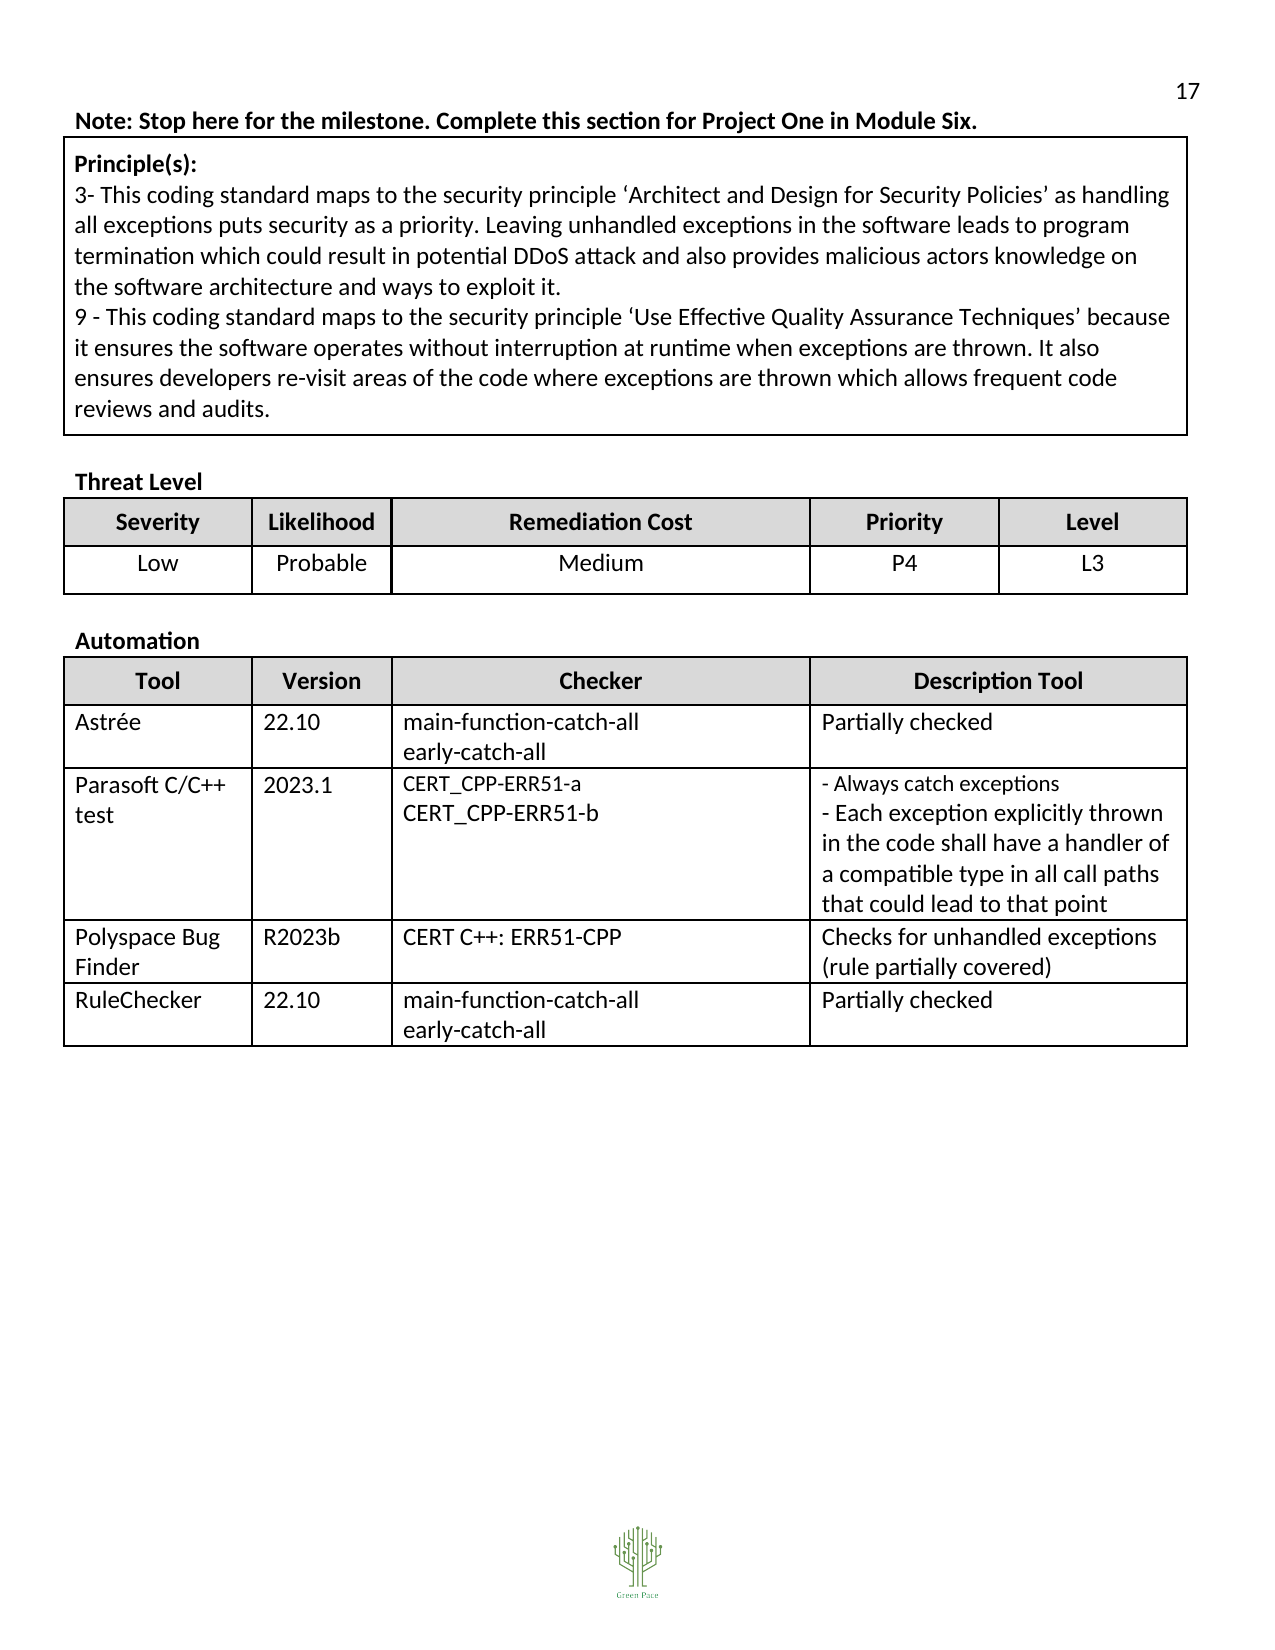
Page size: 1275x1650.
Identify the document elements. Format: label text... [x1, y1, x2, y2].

table_cell main-function-catch-all early-catch-all [393, 706, 809, 767]
table_cell RuleChecker [65, 984, 251, 1045]
table_cell CERT_CPP-ERR51-a CERT_CPP-ERR51-b [393, 769, 809, 919]
table_header Version [253, 658, 391, 704]
table_header Tool [65, 658, 251, 704]
table_header Severity [65, 499, 251, 545]
text Threat Level [75, 466, 1200, 497]
table_cell Polyspace Bug Finder [65, 921, 251, 982]
table_cell CERT C++: ERR51-CPP [393, 921, 809, 982]
table_cell - Always catch exceptions - Each exception explicitly thrown in the code shall have a handler of a compatible type in all call paths that could lead to that point [811, 769, 1186, 919]
table_header Priority [811, 499, 998, 545]
table_cell Partially checked [811, 984, 1186, 1045]
table_cell Medium [393, 547, 809, 593]
table_cell Probable [253, 547, 390, 593]
table_cell Parasoft C/C++ test [65, 769, 251, 919]
table_cell Low [65, 547, 251, 593]
table_header Description Tool [811, 658, 1186, 704]
table_cell Astrée [65, 706, 251, 767]
table_cell R2023b [253, 921, 391, 982]
table_cell L3 [1000, 547, 1186, 593]
table_header Principle(s): 3- This coding standard maps to the security principle ‘Architect and Design for Security Policies’ as handling all exceptions puts security as a priority. Leaving unhandled exceptions in the software leads to program termination which could result in potential DDoS attack and also provides malicious actors knowledge on the software architecture and ways to exploit it. 9 - This coding standard maps to the security principle ‘Use Effective Quality Assurance Techniques’ because it ensures the software operates without interruption at runtime when exceptions are thrown. It also ensures developers re-visit areas of the code where exceptions are thrown which allows frequent code reviews and audits. [65, 138, 1186, 434]
table_cell Partially checked [811, 706, 1186, 767]
table_cell P4 [811, 547, 998, 593]
table_cell main-function-catch-all early-catch-all [393, 984, 809, 1045]
table_cell 22.10 [253, 984, 391, 1045]
table_cell 22.10 [253, 706, 391, 767]
text Note: Stop here for the milestone. Complete this section for Project One in Module Six. [75, 106, 1200, 136]
table_header Checker [393, 658, 809, 704]
table_header Level [1000, 499, 1186, 545]
text Automation [75, 625, 1200, 656]
table_cell Checks for unhandled exceptions (rule partially covered) [811, 921, 1186, 982]
table_header Likelihood [253, 499, 390, 545]
table_cell 2023.1 [253, 769, 391, 919]
picture [605, 1521, 670, 1606]
table_header Remediation Cost [393, 499, 809, 545]
